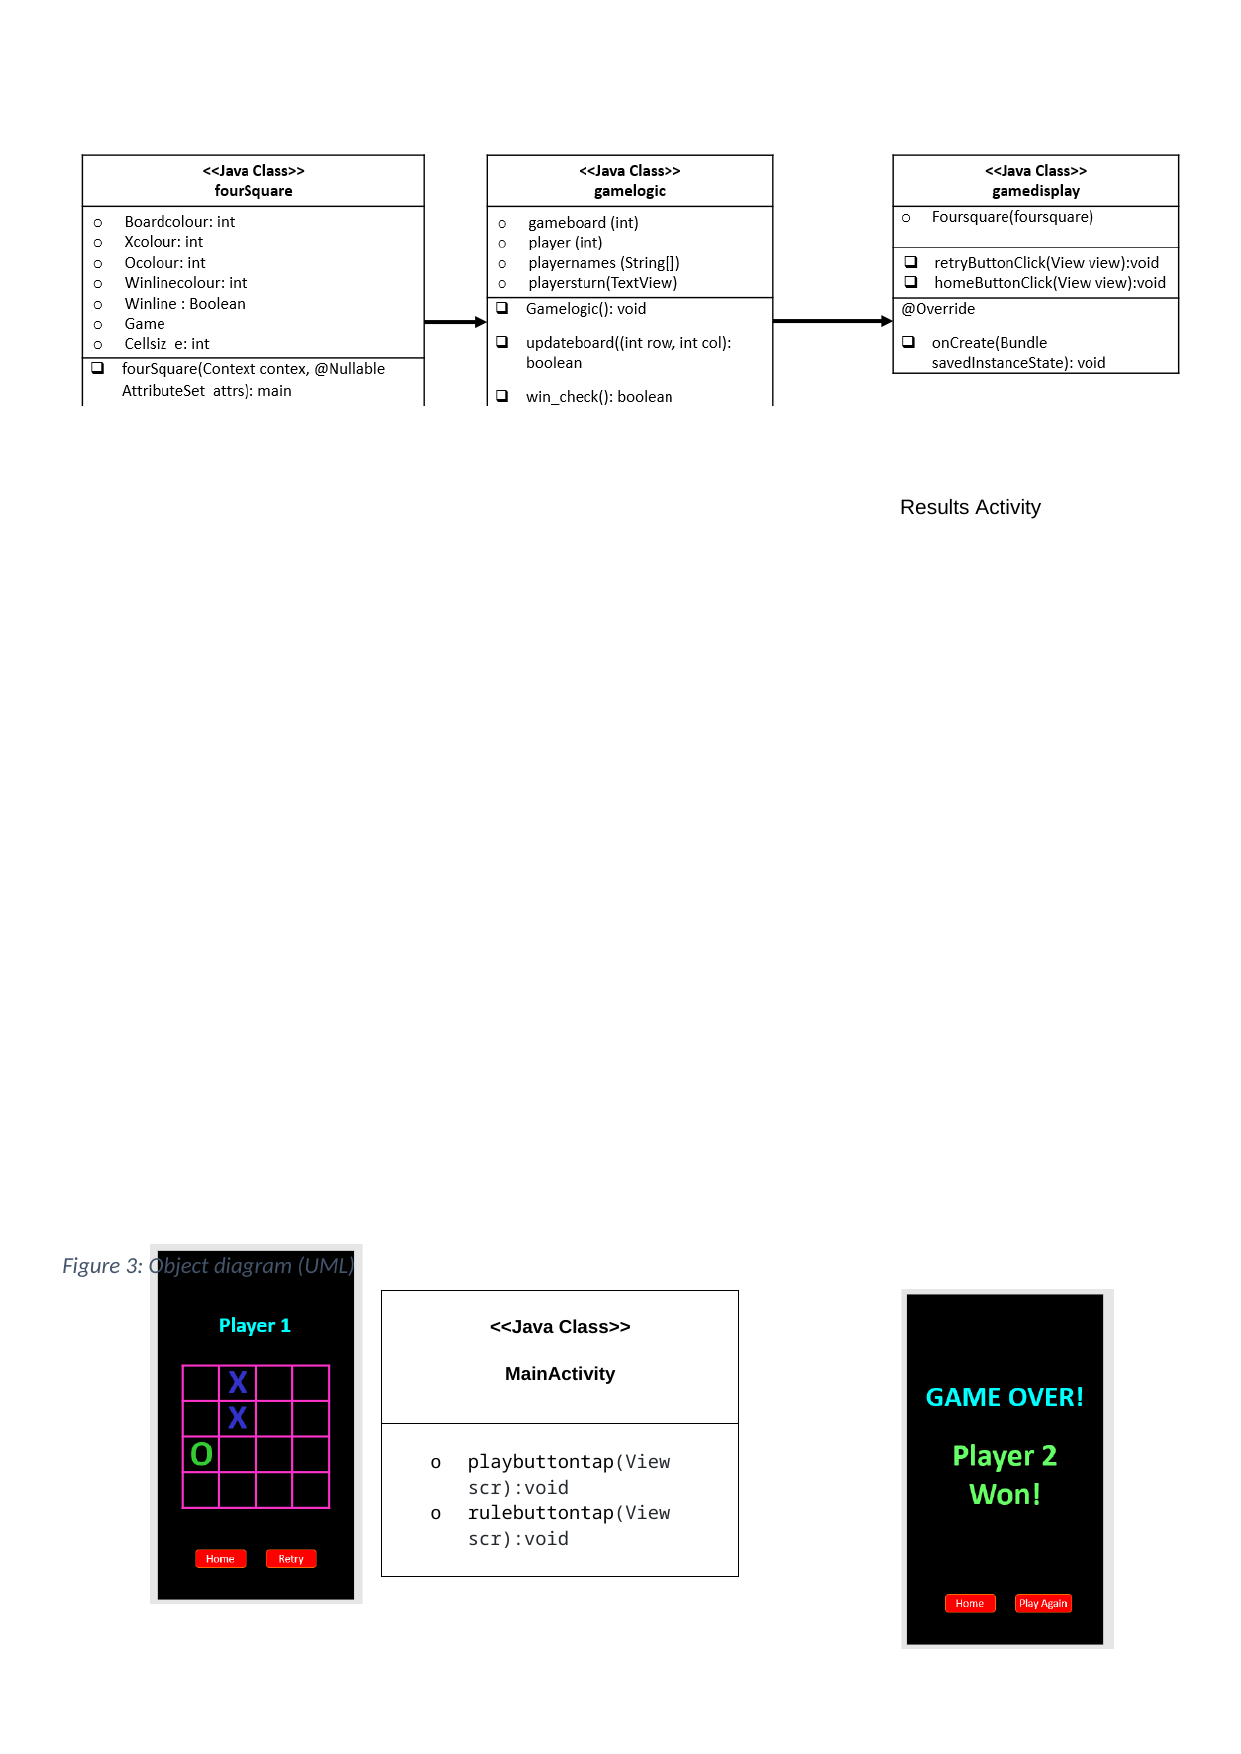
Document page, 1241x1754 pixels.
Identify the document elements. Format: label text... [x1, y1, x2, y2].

text Results Activity [900, 467, 1090, 518]
picture [150, 1244, 363, 1604]
picture [901, 1289, 1114, 1649]
table_cell playbuttontap(View scr):void rulebuttontap(View scr):void [382, 1424, 738, 1576]
table_header <<Java Class>> MainActivity [382, 1291, 738, 1422]
picture [62, 150, 1191, 405]
picture [151, 1260, 161, 1271]
